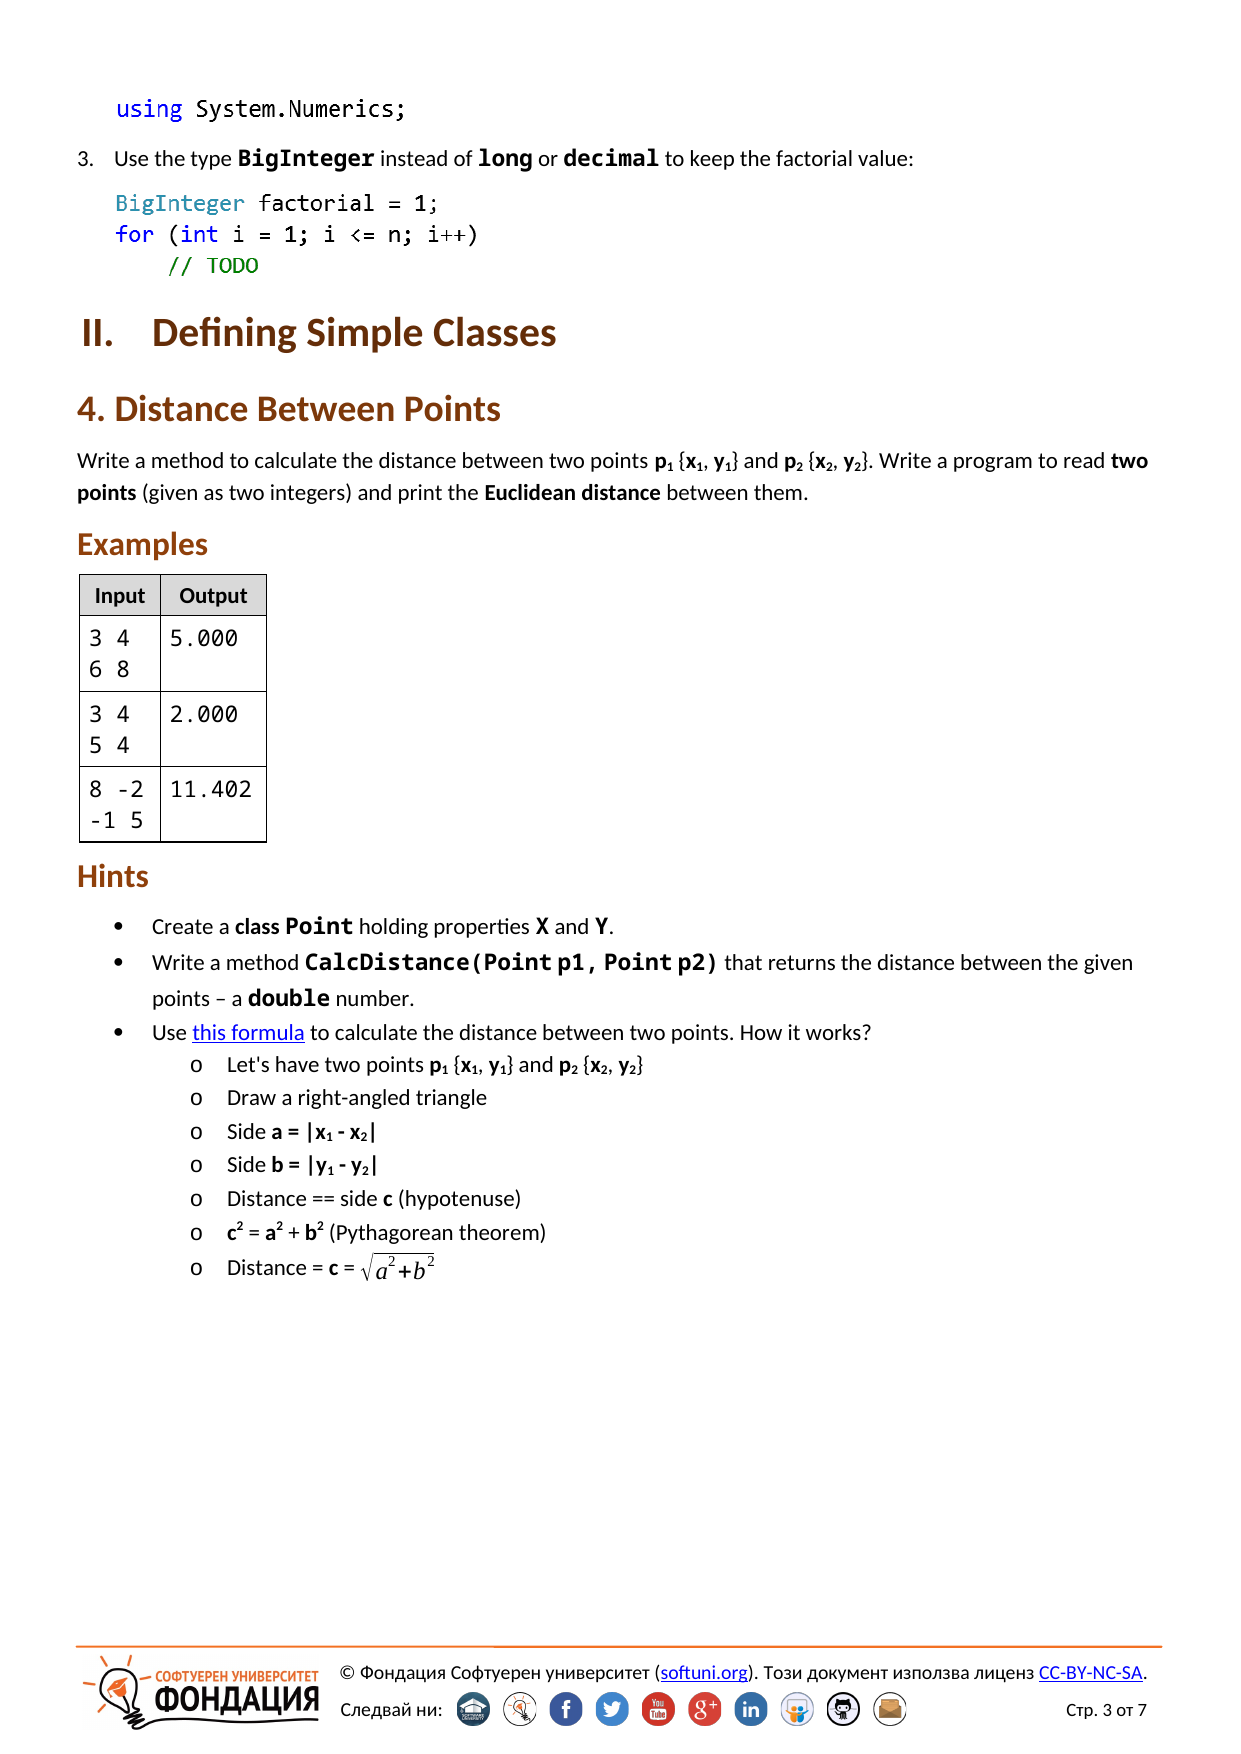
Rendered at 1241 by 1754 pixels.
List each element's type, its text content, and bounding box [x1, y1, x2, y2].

table_header Input [80, 575, 160, 615]
list c2 = a2 + b2 (Pythagorean theorem) [189, 1218, 1163, 1247]
picture [503, 1692, 537, 1726]
picture [549, 1692, 583, 1726]
table_cell 3 4 6 8 [80, 616, 160, 691]
picture [457, 1692, 490, 1726]
picture [82, 1654, 319, 1730]
table_cell 5.000 [161, 616, 266, 691]
subtitle Hints [77, 855, 1163, 896]
subtitle Examples [77, 523, 1163, 564]
picture [734, 1692, 768, 1726]
table_cell 3 4 5 4 [80, 692, 160, 766]
table_header Output [161, 575, 266, 615]
table_cell 11.402 [161, 767, 266, 841]
subtitle Defining Simple Classes [114, 306, 1163, 357]
subtitle Distance Between Points [77, 385, 1163, 431]
list Distance = c = [189, 1251, 1163, 1285]
list Distance == side c (hypotenuse) [189, 1184, 1163, 1213]
text Write a method to calculate the distance between two points p1 {x1, y1} and p2 {x2, y2}. Write a program to read two points (given as two integers) and print the Euclidean distance between them. [77, 446, 1163, 507]
list Draw a right-angled triangle [189, 1083, 1163, 1113]
list Let's have two points p1 {x1, y1} and p2 {x2, y2} [189, 1050, 1163, 1079]
picture [642, 1692, 675, 1726]
list Use this formula to calculate the distance between two points. How it works? [114, 1018, 1163, 1046]
list Side b = |y1 - y2| [189, 1151, 1163, 1180]
list Create a class Point holding properties X and Y. [114, 910, 1163, 941]
picture [113, 190, 481, 281]
picture [827, 1692, 860, 1726]
picture [688, 1692, 722, 1726]
picture [595, 1692, 629, 1726]
table_cell 2.000 [161, 692, 266, 766]
list Use the type BigInteger instead of long or decimal to keep the factorial value: [77, 142, 1163, 173]
list Side a = |x1 - x2| [189, 1117, 1163, 1146]
picture [873, 1692, 907, 1726]
picture [780, 1692, 814, 1726]
picture [114, 95, 408, 126]
table_cell 8 -2 -1 5 [80, 767, 160, 841]
list Write a method CalcDistance(Point p1, Point p2) that returns the distance between the given points – a double number. [114, 946, 1163, 1013]
